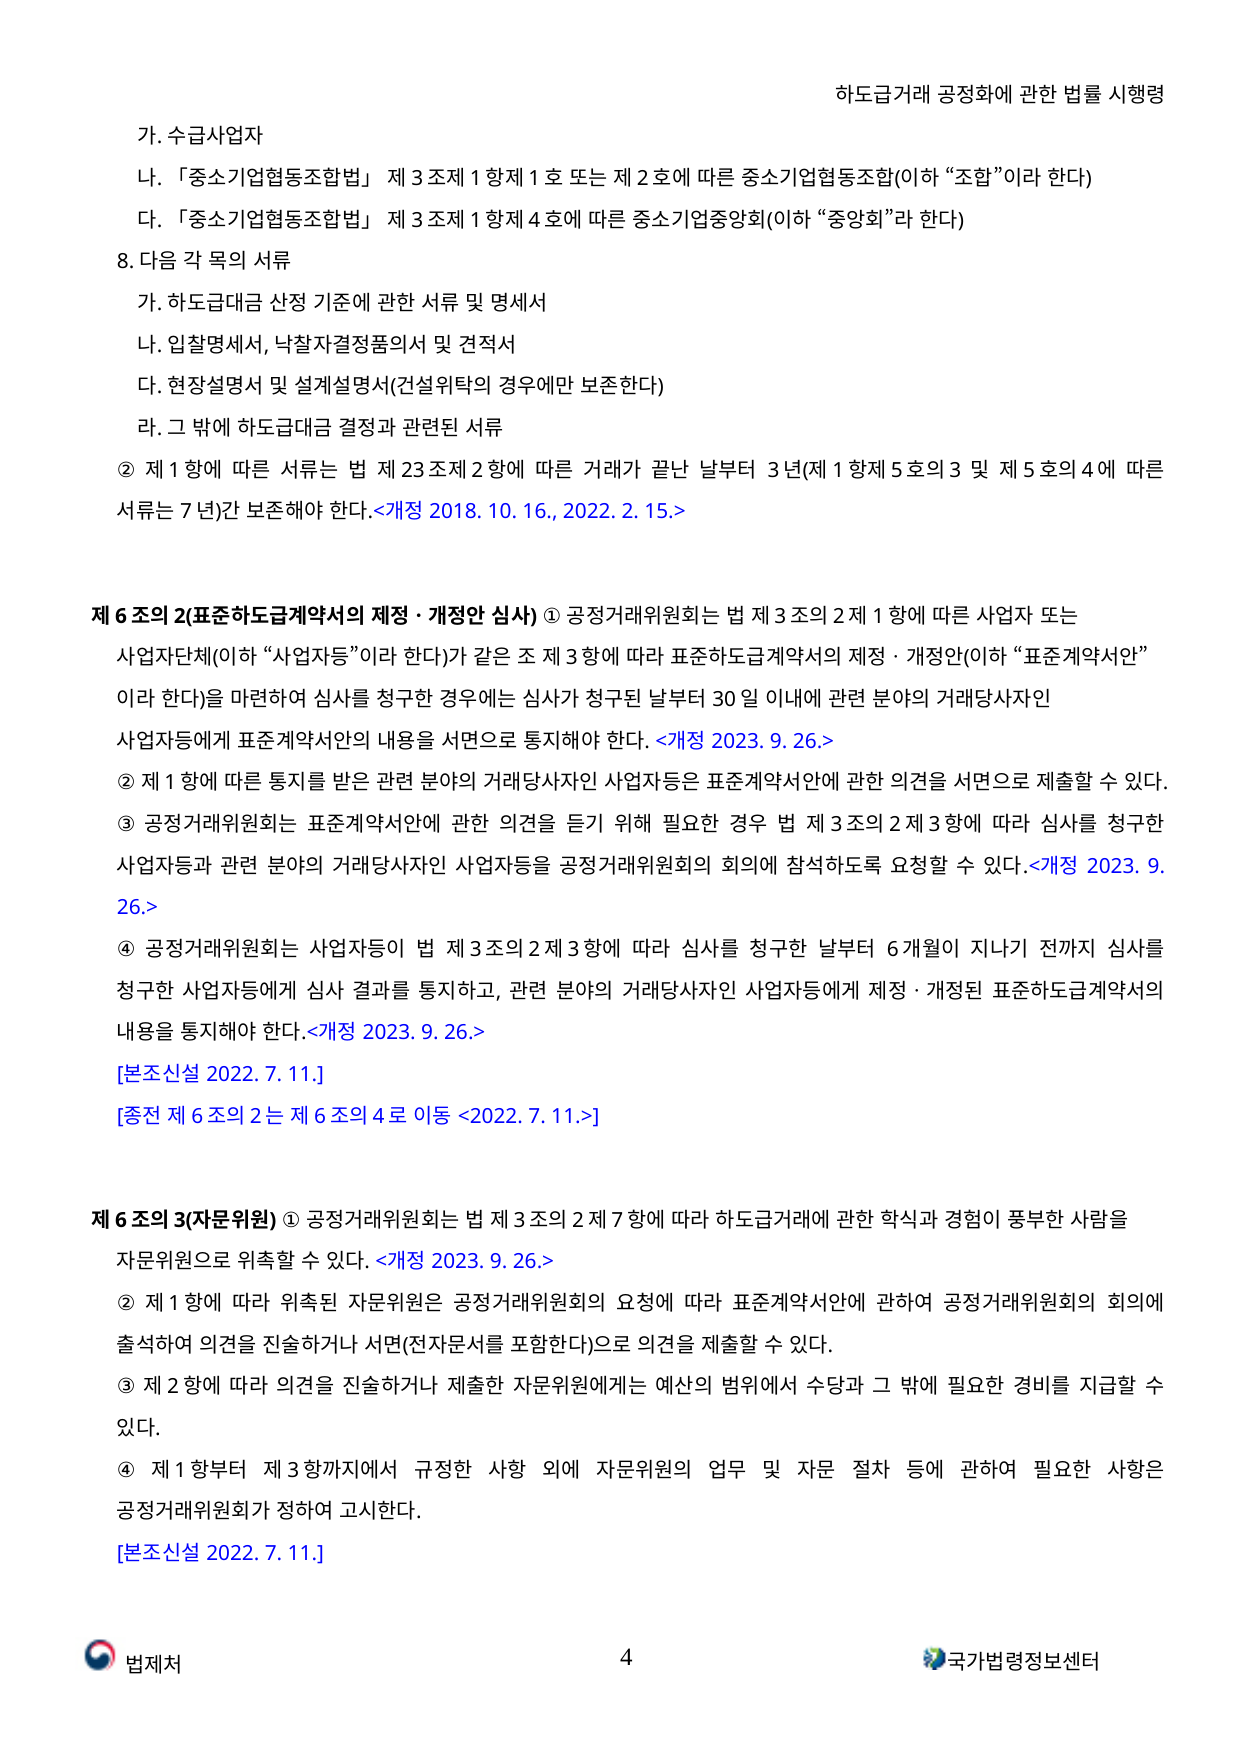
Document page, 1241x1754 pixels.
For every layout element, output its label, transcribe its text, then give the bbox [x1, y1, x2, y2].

text ② 제1항에 따라 위촉된 자문위원은 공정거래위원회의 요청에 따라 표준계약서안에 관하여 공정거래위원회의 회의에 출석하여 의견을 진술하거나 서면(전자문서를 포함한다)으로 의견을 제출할 수 있다. [117, 1275, 1165, 1358]
picture [892, 1637, 948, 1670]
text [본조신설 2022. 7. 11.] [117, 1525, 1165, 1567]
text 라. 그 밖에 하도급대금 결정과 관련된 서류 [137, 400, 1165, 442]
text ③ 제2항에 따라 의견을 진술하거나 제출한 자문위원에게는 예산의 범위에서 수당과 그 밖에 필요한 경비를 지급할 수 있다. [117, 1358, 1165, 1442]
text ④ 제1항부터 제3항까지에서 규정한 사항 외에 자문위원의 업무 및 자문 절차 등에 관하여 필요한 사항은 공정거래위원회가 정하여 고시한다. [117, 1442, 1165, 1525]
text 8. 다음 각 목의 서류 [117, 233, 1165, 275]
text [본조신설 2022. 7. 11.] [117, 1046, 1165, 1087]
text [종전 제6조의2는 제6조의4로 이동 <2022. 7. 11.>] [117, 1087, 1165, 1129]
text 다. 「중소기업협동조합법」 제3조제1항제4호에 따른 중소기업중앙회(이하 “중앙회”라 한다) [137, 192, 1165, 233]
text 나. 입찰명세서, 낙찰자결정품의서 및 견적서 [137, 317, 1165, 358]
text 제6조의2(표준하도급계약서의 제정ㆍ개정안 심사) ① 공정거래위원회는 법 제3조의2제1항에 따른 사업자 또는 사업자단체(이하 “사업자등”이라 한다)가 같은 조 제3항에 따라 표준하도급계약서의 제정ㆍ개정안(이하 “표준계약서안”이라 한다)을 마련하여 심사를 청구한 경우에는 심사가 청구된 날부터 30일 이내에 관련 분야의 거래당사자인 사업자등에게 표준계약서안의 내용을 서면으로 통지해야 한다. <개정 2023. 9. 26.> [92, 587, 1165, 754]
text 가. 수급사업자 [137, 108, 1165, 150]
text 다. 현장설명서 및 설계설명서(건설위탁의 경우에만 보존한다) [137, 358, 1165, 400]
text ② 제1항에 따른 통지를 받은 관련 분야의 거래당사자인 사업자등은 표준계약서안에 관한 의견을 서면으로 제출할 수 있다. [117, 754, 1165, 796]
text ④ 공정거래위원회는 사업자등이 법 제3조의2제3항에 따라 심사를 청구한 날부터 6개월이 지나기 전까지 심사를 청구한 사업자등에게 심사 결과를 통지하고, 관련 분야의 거래당사자인 사업자등에게 제정ㆍ개정된 표준하도급계약서의 내용을 통지해야 한다.<개정 2023. 9. 26.> [117, 921, 1165, 1046]
picture [75, 1637, 126, 1673]
text 나. 「중소기업협동조합법」 제3조제1항제1호 또는 제2호에 따른 중소기업협동조합(이하 “조합”이라 한다) [137, 150, 1165, 192]
text 제6조의3(자문위원) ① 공정거래위원회는 법 제3조의2제7항에 따라 하도급거래에 관한 학식과 경험이 풍부한 사람을 자문위원으로 위촉할 수 있다. <개정 2023. 9. 26.> [92, 1192, 1165, 1275]
text ③ 공정거래위원회는 표준계약서안에 관한 의견을 듣기 위해 필요한 경우 법 제3조의2제3항에 따라 심사를 청구한 사업자등과 관련 분야의 거래당사자인 사업자등을 공정거래위원회의 회의에 참석하도록 요청할 수 있다.<개정 2023. 9. 26.> [117, 796, 1165, 921]
text ② 제1항에 따른 서류는 법 제23조제2항에 따른 거래가 끝난 날부터 3년(제1항제5호의3 및 제5호의4에 따른 서류는 7년)간 보존해야 한다.<개정 2018. 10. 16., 2022. 2. 15.> [117, 442, 1165, 525]
text 가. 하도급대금 산정 기준에 관한 서류 및 명세서 [137, 275, 1165, 317]
